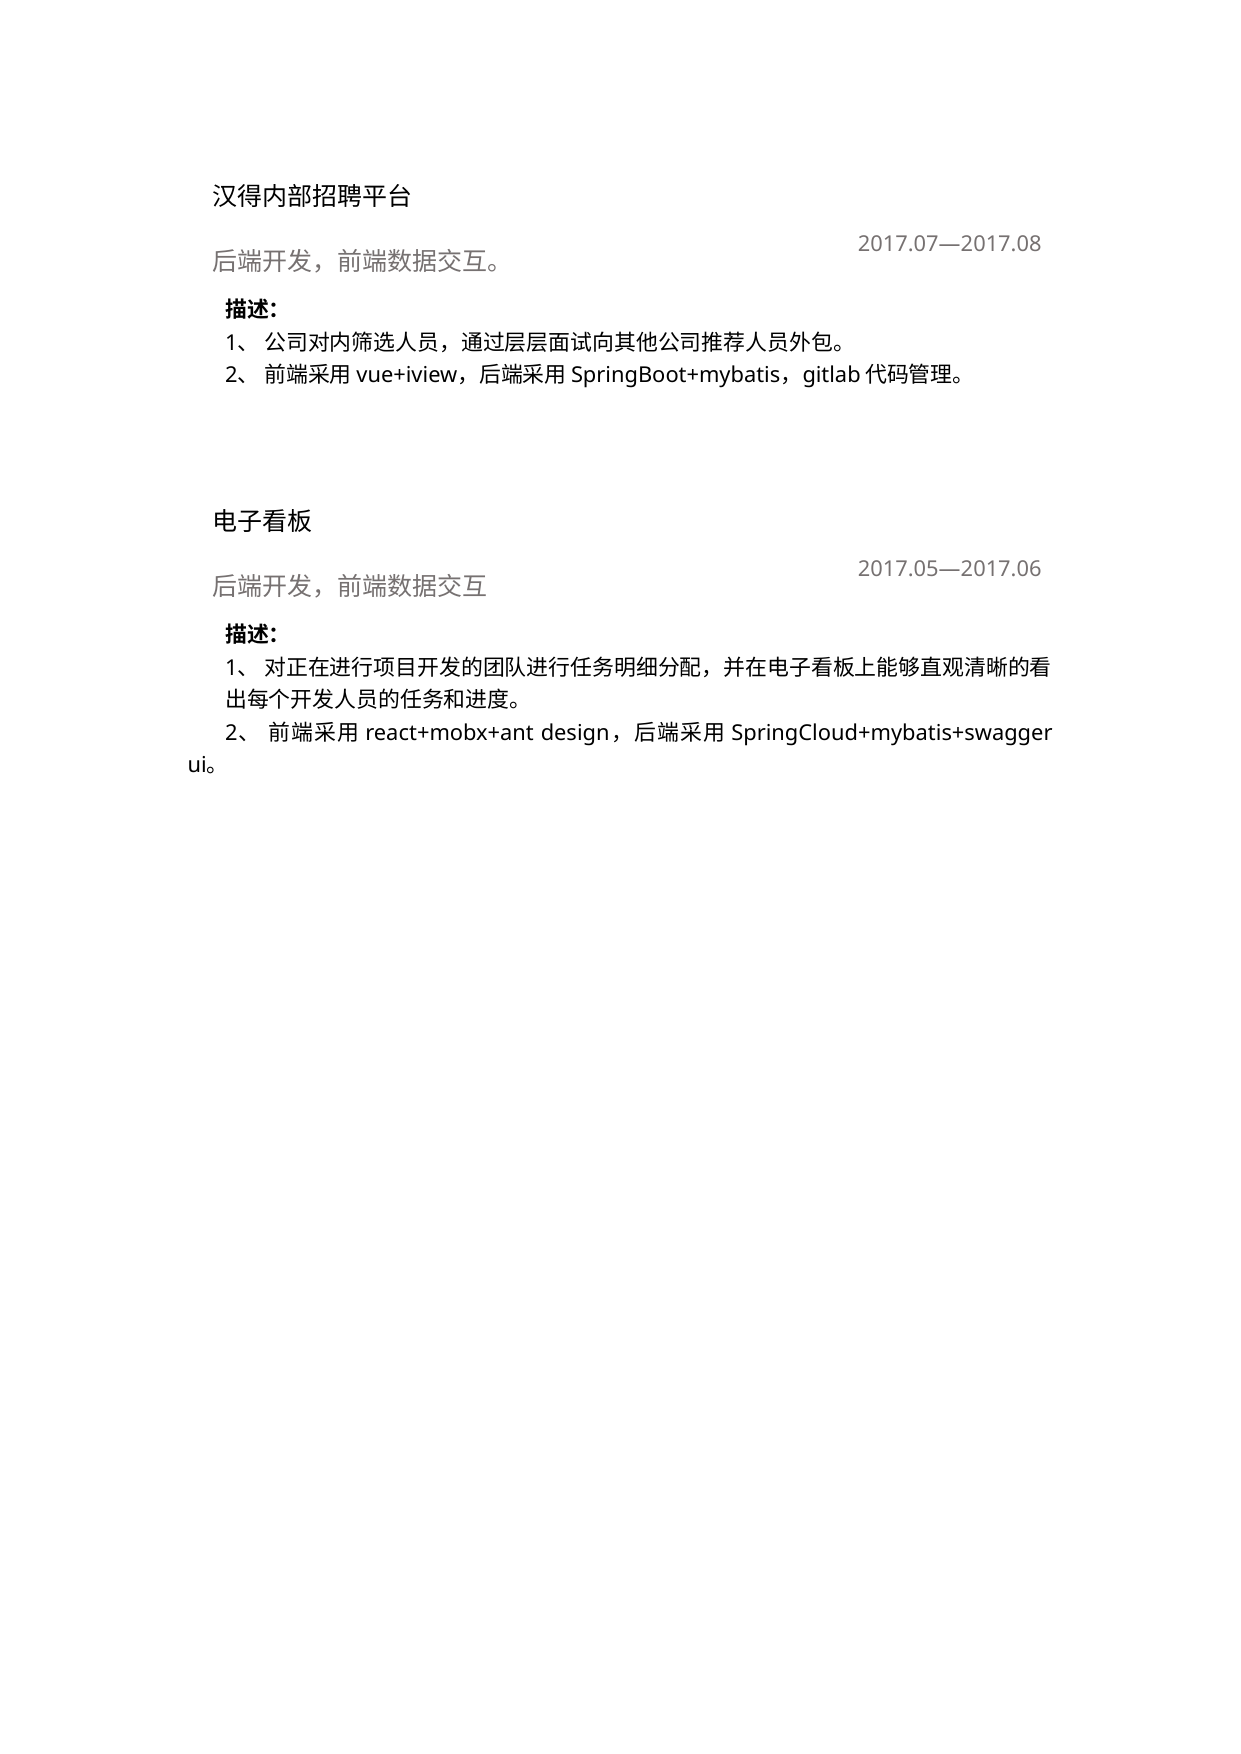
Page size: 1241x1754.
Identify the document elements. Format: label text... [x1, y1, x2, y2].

table_cell 后端开发，前端数据交互 [188, 552, 793, 617]
table_header 汉得内部招聘平台 [188, 162, 1053, 227]
text 描述： [225, 292, 1053, 324]
text 1、 对正在进行项目开发的团队进行任务明细分配，并在电子看板上能够直观清晰的看出每个开发人员的任务和进度。 [225, 649, 1053, 714]
text 1、 公司对内筛选人员，通过层层面试向其他公司推荐人员外包。 [225, 324, 1053, 357]
table_cell 后端开发，前端数据交互。 [188, 227, 793, 292]
text 描述： [225, 617, 1053, 649]
table_header 电子看板 [188, 487, 1053, 552]
table_cell 2017.07—2017.08 [793, 227, 1053, 292]
text 2、 前端采用react+mobx+ant design，后端采用SpringCloud+mybatis+swagger ui。 [187, 714, 1053, 779]
table_cell 2017.05—2017.06 [793, 552, 1053, 617]
text 2、 前端采用vue+iview，后端采用SpringBoot+mybatis，gitlab代码管理。 [225, 357, 1053, 389]
